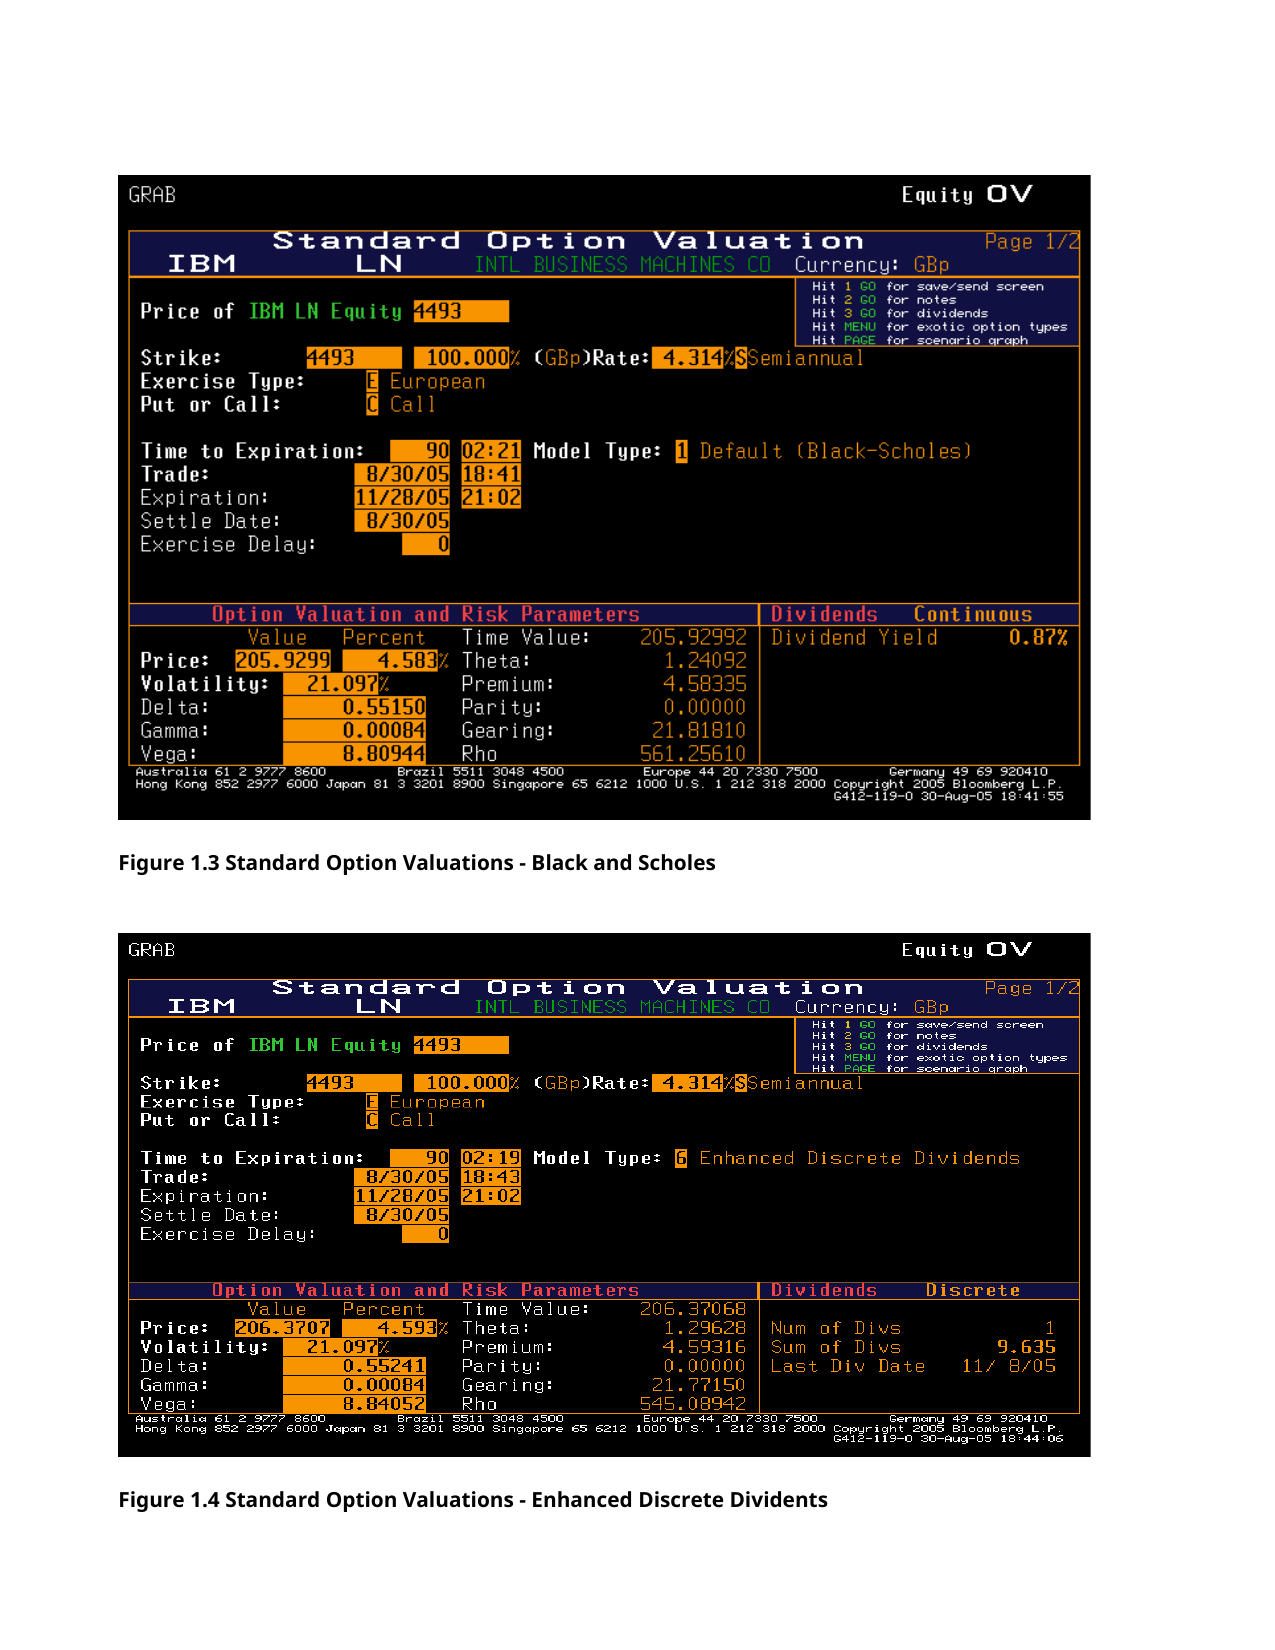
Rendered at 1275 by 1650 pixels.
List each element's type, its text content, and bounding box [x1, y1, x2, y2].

text Figure 1.3 Standard Option Valuations - Black and Scholes [118, 848, 1157, 877]
picture [118, 175, 1091, 820]
picture [118, 933, 1091, 1457]
text Figure 1.4 Standard Option Valuations - Enhanced Discrete Dividents [118, 1485, 1157, 1513]
